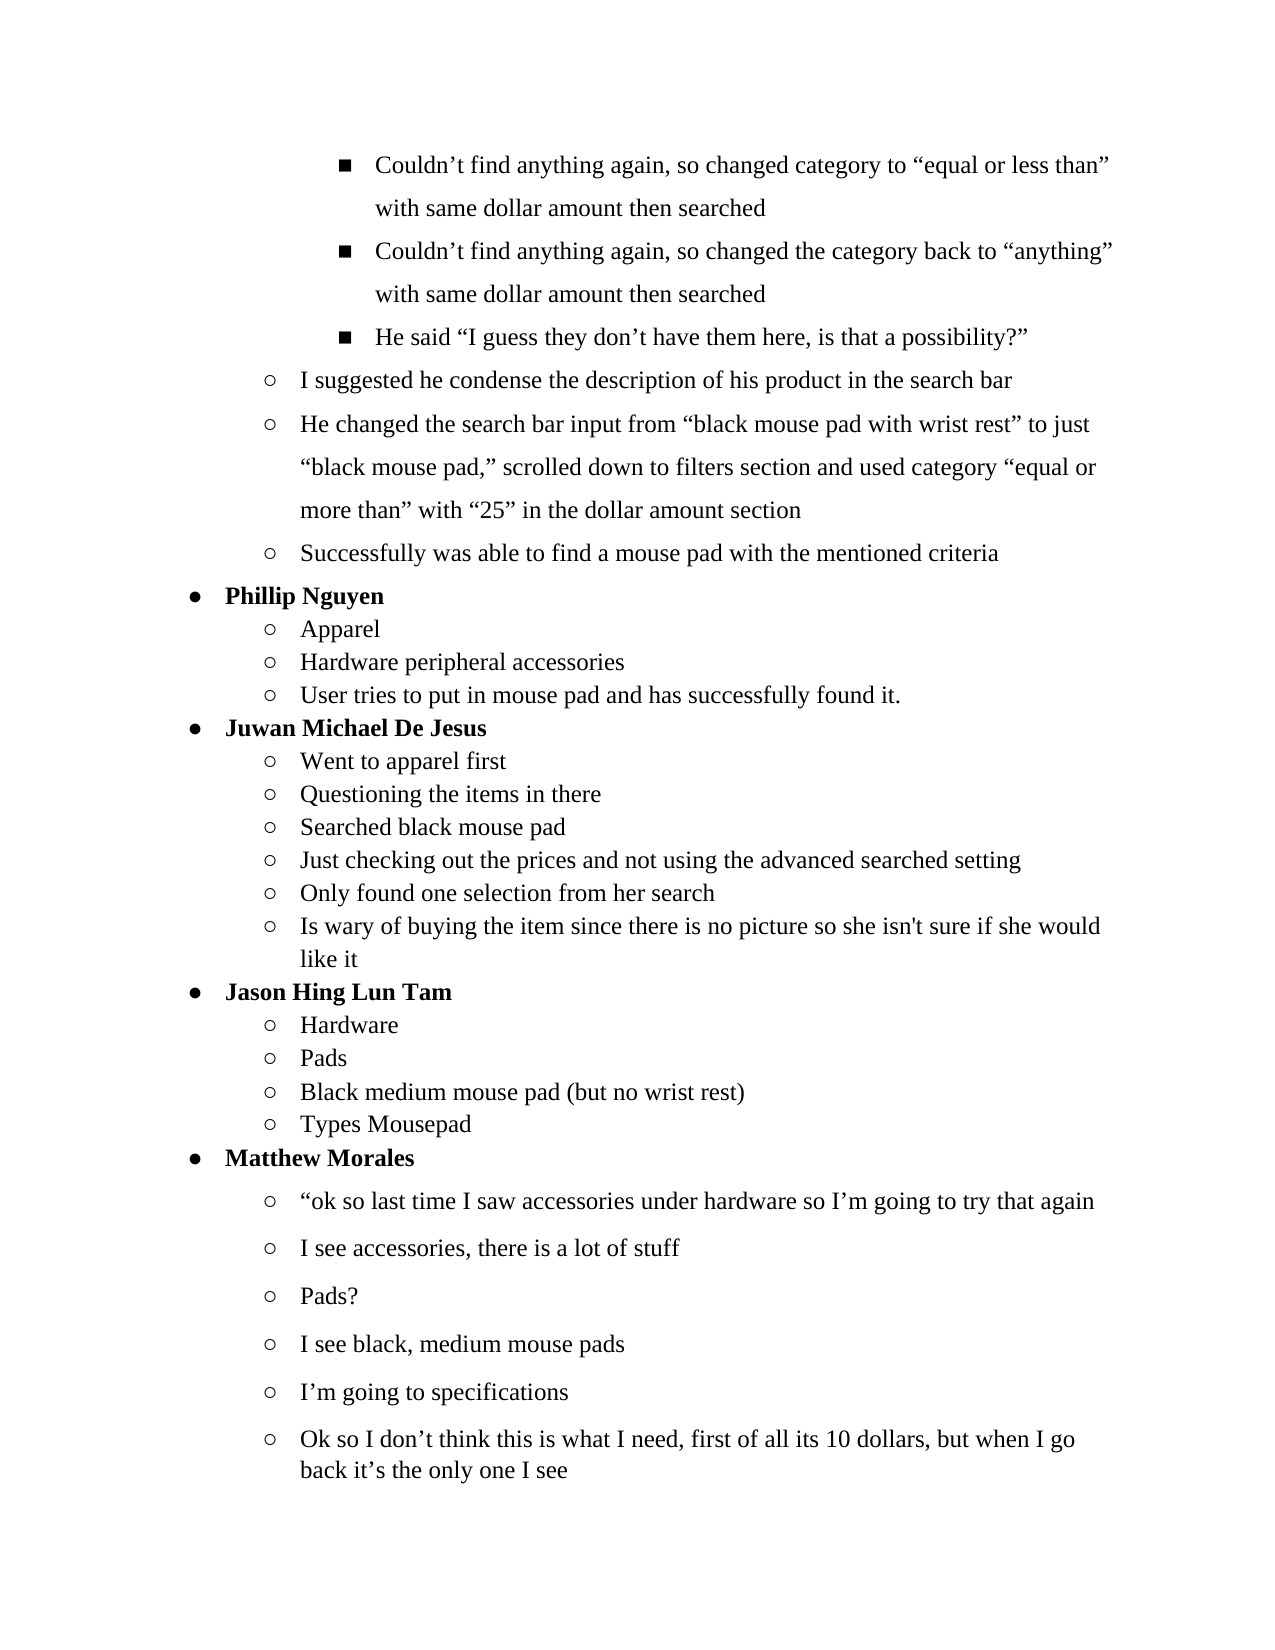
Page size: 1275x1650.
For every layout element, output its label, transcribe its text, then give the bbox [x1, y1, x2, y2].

list Successfully was able to find a mouse pad with the mentioned criteria [262, 538, 1125, 567]
list Ok so I don’t think this is what I need, first of all its 10 dollars, but when I go back it’s the only one I see [262, 1424, 1125, 1484]
list Jason Hing Lun Tam [187, 977, 1125, 1006]
list Went to apparel first [262, 746, 1125, 775]
list User tries to put in mouse pad and has successfully found it. [262, 680, 1125, 709]
list Couldn’t find anything again, so changed category to “equal or less than” with same dollar amount then searched [337, 150, 1125, 222]
list Searched black mouse pad [262, 812, 1125, 841]
list He changed the search bar input from “black mouse pad with wrist rest” to just “black mouse pad,” scrolled down to filters section and used category “equal or more than” with “25” in the dollar amount section [262, 409, 1125, 524]
list Hardware peripheral accessories [262, 647, 1125, 676]
list Apparel [262, 614, 1125, 643]
list I see black, medium mouse pads [262, 1329, 1125, 1358]
list He said “I guess they don’t have them here, is that a possibility?” [337, 322, 1125, 351]
list Types Mousepad [262, 1109, 1125, 1138]
list Questioning the items in there [262, 779, 1125, 808]
list Pads [262, 1043, 1125, 1072]
list I see accessories, there is a lot of stuff [262, 1233, 1125, 1262]
list Juwan Michael De Jesus [187, 713, 1125, 742]
list Hardware [262, 1011, 1125, 1039]
list Only found one selection from her search [262, 878, 1125, 907]
list Pads? [262, 1281, 1125, 1310]
list Matthew Morales [187, 1143, 1125, 1171]
list Black medium mouse pad (but no wrist rest) [262, 1077, 1125, 1105]
list I suggested he condense the description of his product in the search bar [262, 366, 1125, 394]
list Is wary of buying the item since there is no picture so she isn't sure if she would like it [262, 911, 1125, 973]
list Couldn’t find anything again, so changed the category back to “anything” with same dollar amount then searched [337, 236, 1125, 308]
list “ok so last time I saw accessories under hardware so I’m going to try that again [262, 1186, 1125, 1214]
list Phillip Nguyen [187, 581, 1125, 610]
list Just checking out the prices and not using the advanced searched setting [262, 845, 1125, 874]
list I’m going to specifications [262, 1377, 1125, 1405]
